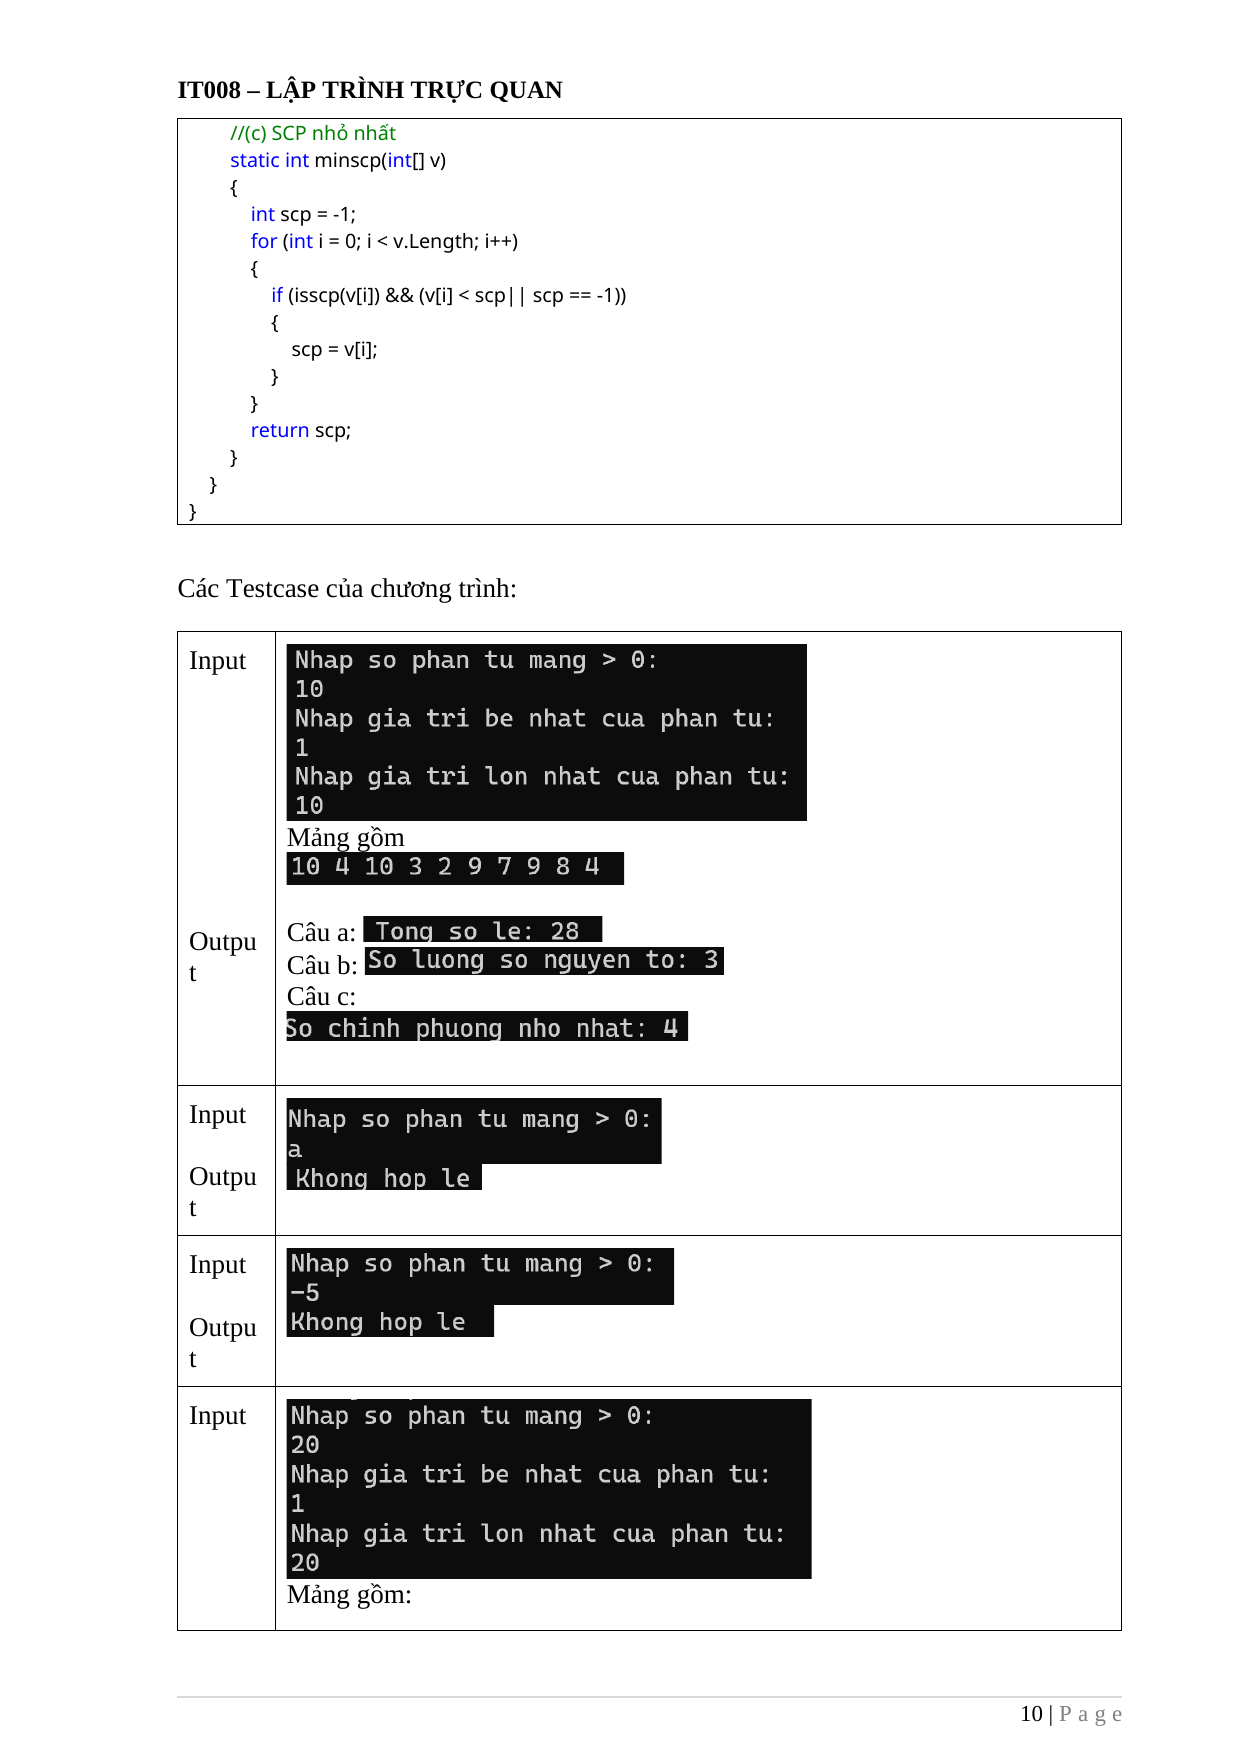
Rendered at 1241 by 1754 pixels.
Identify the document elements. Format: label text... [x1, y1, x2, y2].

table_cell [276, 1387, 1121, 1630]
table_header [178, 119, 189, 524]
picture [364, 947, 724, 975]
table_cell Input Output [178, 1387, 275, 1630]
picture [286, 644, 807, 821]
picture [286, 1248, 675, 1337]
table_cell Input Output [178, 1236, 275, 1386]
table_cell [276, 1236, 1121, 1386]
picture [286, 1011, 689, 1041]
table_header Mảng gồm Câu a: Câu b: Câu c: [276, 632, 1121, 1084]
table_cell [276, 1086, 1121, 1235]
picture [286, 1098, 662, 1190]
text Các Testcase của chương trình: [177, 572, 1122, 603]
picture [286, 1399, 812, 1579]
picture [363, 916, 603, 942]
table_header Input Output [178, 632, 275, 1084]
table_cell Input Output [178, 1086, 275, 1235]
picture [286, 852, 625, 885]
